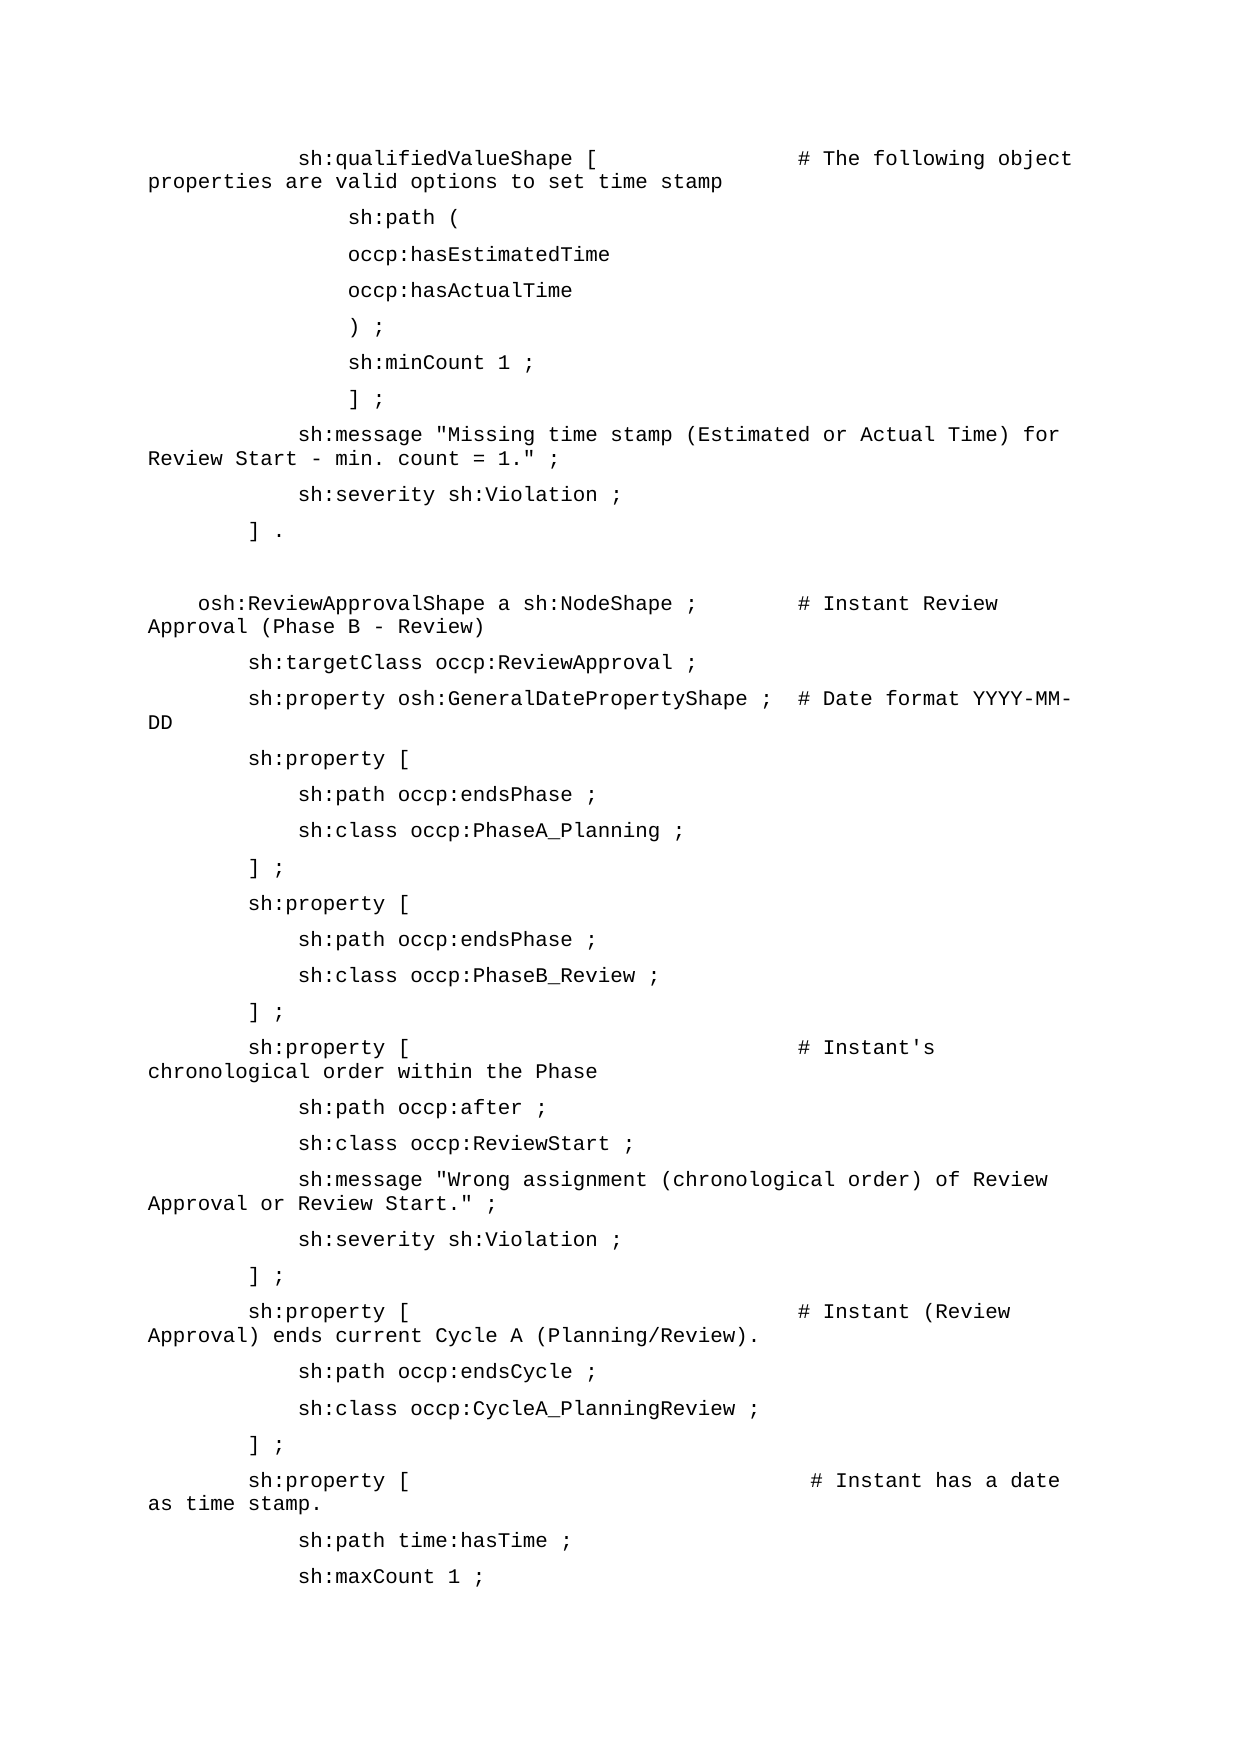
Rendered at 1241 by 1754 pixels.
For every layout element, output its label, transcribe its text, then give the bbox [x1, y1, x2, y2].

text sh:message "Missing time stamp (Estimated or Actual Time) for Review Start - min. count = 1." ; [148, 424, 1093, 472]
text sh:path time:hasTime ; [148, 1529, 1093, 1553]
text sh:property [ # Instant has a date as time stamp. [148, 1470, 1093, 1517]
text sh:minCount 1 ; [148, 352, 1093, 376]
text ] ; [148, 1265, 1093, 1289]
text sh:path occp:endsPhase ; [148, 784, 1093, 808]
text sh:targetClass occp:ReviewApproval ; [148, 652, 1093, 676]
text ] ; [148, 1434, 1093, 1457]
text sh:path occp:endsPhase ; [148, 929, 1093, 953]
text ] ; [148, 1001, 1093, 1025]
text occp:hasActualTime [148, 280, 1093, 303]
text sh:property osh:GeneralDatePropertyShape ; # Date format YYYY-MM-DD [148, 688, 1093, 736]
text sh:message "Wrong assignment (chronological order) of Review Approval or Review Start." ; [148, 1169, 1093, 1217]
text ] ; [148, 857, 1093, 880]
text sh:class occp:CycleA_PlanningReview ; [148, 1397, 1093, 1421]
text ] ; [148, 388, 1093, 412]
text sh:class occp:ReviewStart ; [148, 1133, 1093, 1157]
text sh:qualifiedValueShape [ # The following object properties are valid options to set time stamp [148, 148, 1093, 195]
text sh:path occp:after ; [148, 1097, 1093, 1121]
text sh:property [ # Instant's chronological order within the Phase [148, 1037, 1093, 1085]
text sh:path occp:endsCycle ; [148, 1361, 1093, 1385]
text sh:severity sh:Violation ; [148, 1229, 1093, 1253]
text sh:property [ [148, 893, 1093, 916]
text sh:class occp:PhaseA_Planning ; [148, 821, 1093, 844]
text osh:ReviewApprovalShape a sh:NodeShape ; # Instant Review Approval (Phase B - Review) [148, 592, 1093, 640]
text sh:property [ [148, 748, 1093, 772]
text ] . [148, 520, 1093, 544]
text sh:property [ # Instant (Review Approval) ends current Cycle A (Planning/Review). [148, 1302, 1093, 1349]
text occp:hasEstimatedTime [148, 243, 1093, 267]
text sh:class occp:PhaseB_Review ; [148, 965, 1093, 989]
text sh:maxCount 1 ; [148, 1566, 1093, 1589]
text ) ; [148, 316, 1093, 339]
text sh:severity sh:Violation ; [148, 484, 1093, 508]
text sh:path ( [148, 207, 1093, 231]
